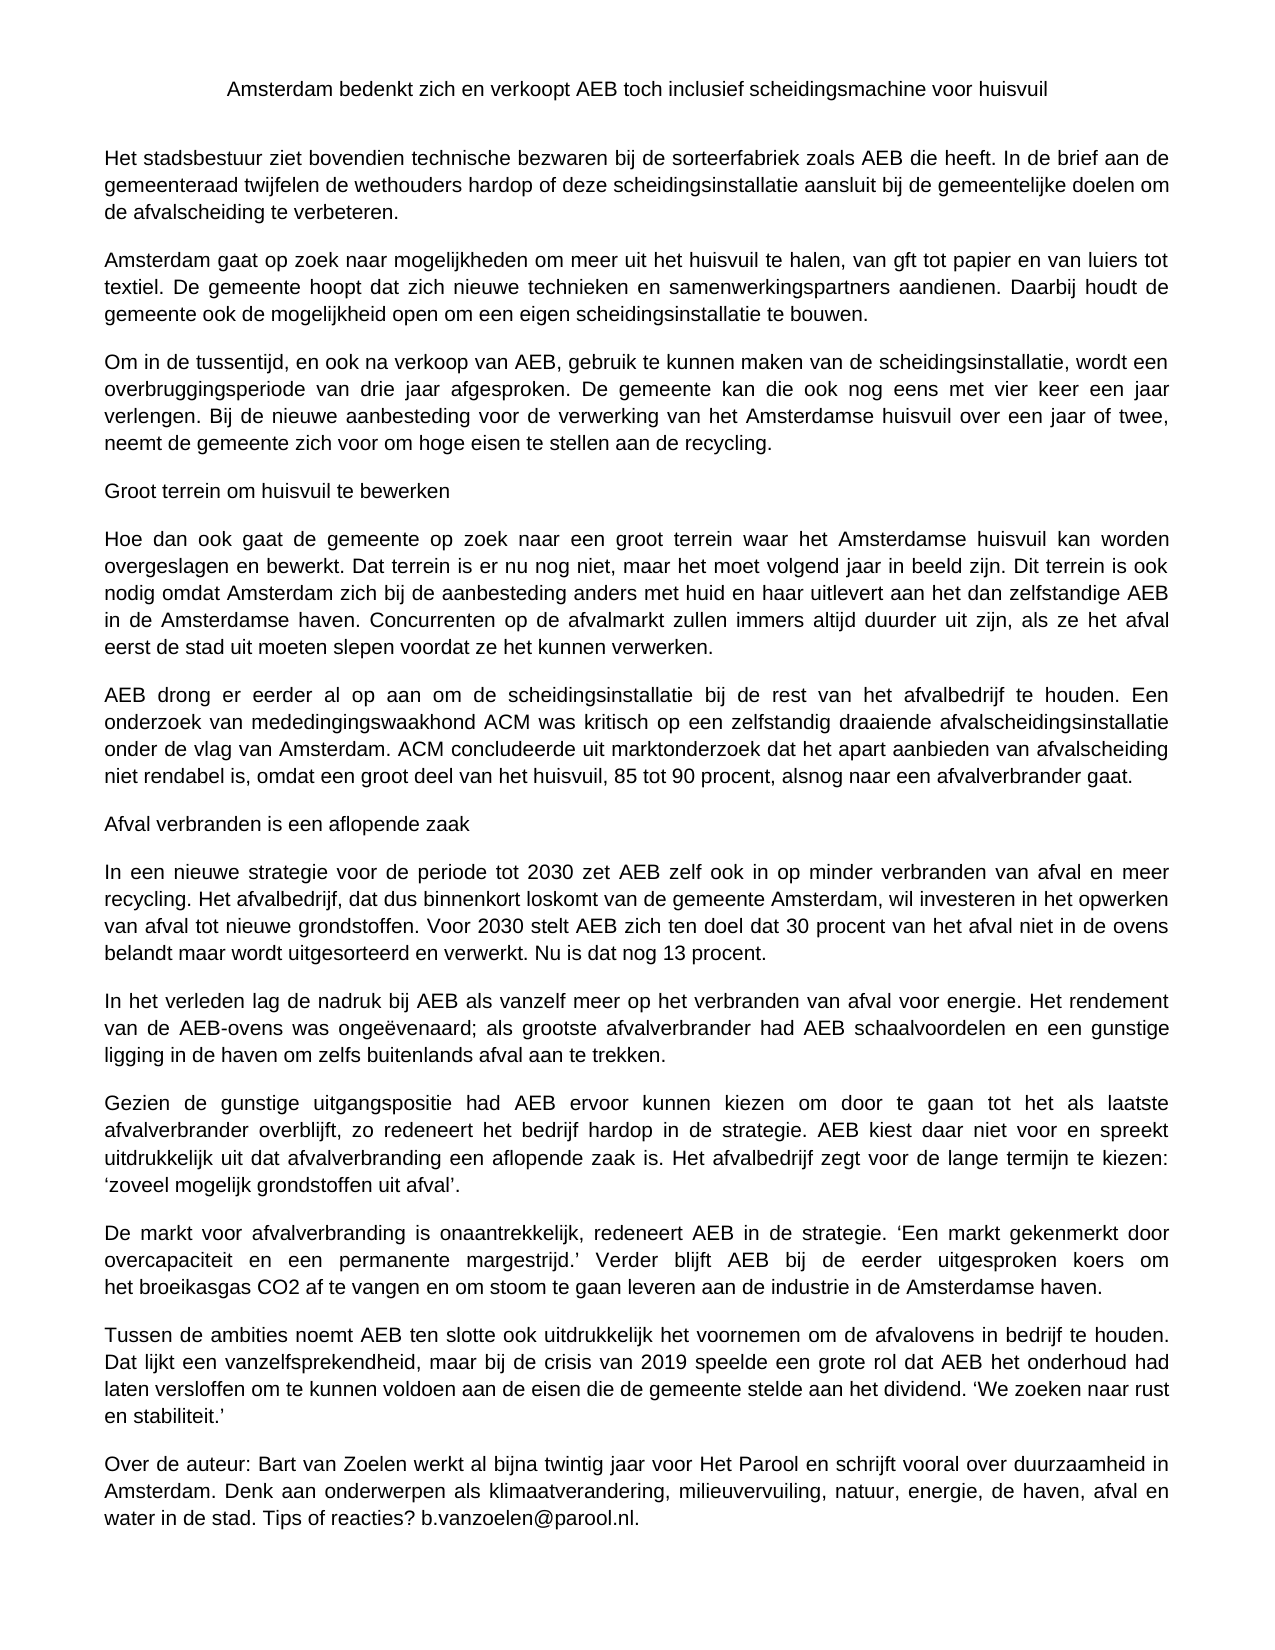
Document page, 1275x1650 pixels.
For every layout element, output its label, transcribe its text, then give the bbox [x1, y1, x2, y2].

text AEB drong er eerder al op aan om de scheidingsinstallatie bij de rest van het afvalbedrijf te houden. Een onderzoek van mededingingswaakhond ACM was kritisch op een zelfstandig draaiende afvalscheidingsinstallatie onder de vlag van Amsterdam. ACM concludeerde uit marktonderzoek dat het apart aanbieden van afvalscheiding niet rendabel is, omdat een groot deel van het huisvuil, 85 tot 90 procent, alsnog naar een afvalverbrander gaat. [104, 680, 1171, 788]
text Tussen de ambities noemt AEB ten slotte ook uitdrukkelijk het voornemen om de afvalovens in bedrijf te houden. Dat lijkt een vanzelfsprekendheid, maar bij de crisis van 2019 speelde een grote rol dat AEB het onderhoud had laten versloffen om te kunnen voldoen aan de eisen die de gemeente stelde aan het dividend. ‘We zoeken naar rust en stabiliteit.’ [104, 1319, 1171, 1428]
text Amsterdam gaat op zoek naar mogelijkheden om meer uit het huisvuil te halen, van gft tot papier en van luiers tot textiel. De gemeente hoopt dat zich nieuwe technieken en samenwerkingspartners aandienen. Daarbij houdt de gemeente ook de mogelijkheid open om een eigen scheidingsinstallatie te bouwen. [104, 244, 1171, 326]
text Groot terrein om huisvuil te bewerken [104, 476, 1171, 503]
text Om in de tussentijd, en ook na verkoop van AEB, gebruik te kunnen maken van de scheidingsinstallatie, wordt een overbruggingsperiode van drie jaar afgesproken. De gemeente kan die ook nog eens met vier keer een jaar verlengen. Bij de nieuwe aanbesteding voor de verwerking van het Amsterdamse huisvuil over een jaar of twee, neemt de gemeente zich voor om hoge eisen te stellen aan de recycling. [104, 346, 1171, 455]
text De markt voor afvalverbranding is onaantrekkelijk, redeneert AEB in de strategie. ‘Een markt gekenmerkt door overcapaciteit en een permanente margestrijd.’ Verder blijft AEB bij de eerder uitgesproken koers om het broeikasgas CO2 af te vangen en om stoom te gaan leveren aan de industrie in de Amsterdamse haven. [104, 1217, 1171, 1298]
text Afval verbranden is een aflopende zaak [104, 809, 1171, 836]
text Hoe dan ook gaat de gemeente op zoek naar een groot terrein waar het Amsterdamse huisvuil kan worden overgeslagen en bewerkt. Dat terrein is er nu nog niet, maar het moet volgend jaar in beeld zijn. Dit terrein is ook nodig omdat Amsterdam zich bij de aanbesteding anders met huid en haar uitlevert aan het dan zelfstandige AEB in de Amsterdamse haven. Concurrenten op de afvalmarkt zullen immers altijd duurder uit zijn, als ze het afval eerst de stad uit moeten slepen voordat ze het kunnen verwerken. [104, 523, 1171, 659]
text In het verleden lag de nadruk bij AEB als vanzelf meer op het verbranden van afval voor energie. Het rendement van de AEB-ovens was ongeëvenaard; als grootste afvalverbrander had AEB schaalvoordelen en een gunstige ligging in de haven om zelfs buitenlands afval aan te trekken. [104, 986, 1171, 1067]
text In een nieuwe strategie voor de periode tot 2030 zet AEB zelf ook in op minder verbranden van afval en meer recycling. Het afvalbedrijf, dat dus binnenkort loskomt van de gemeente Amsterdam, wil investeren in het opwerken van afval tot nieuwe grondstoffen. Voor 2030 stelt AEB zich ten doel dat 30 procent van het afval niet in de ovens belandt maar wordt uitgesorteerd en verwerkt. Nu is dat nog 13 procent. [104, 857, 1171, 965]
text Gezien de gunstige uitgangspositie had AEB ervoor kunnen kiezen om door te gaan tot het als laatste afvalverbrander overblijft, zo redeneert het bedrijf hardop in de strategie. AEB kiest daar niet voor en spreekt uitdrukkelijk uit dat afvalverbranding een aflopende zaak is. Het afvalbedrijf zegt voor de lange termijn te kiezen: ‘zoveel mogelijk grondstoffen uit afval’. [104, 1088, 1171, 1196]
text Over de auteur: Bart van Zoelen werkt al bijna twintig jaar voor Het Parool en schrijft vooral over duurzaamheid in Amsterdam. Denk aan onderwerpen als klimaatverandering, milieuvervuiling, natuur, energie, de haven, afval en water in de stad. Tips of reacties? b.vanzoelen@parool.nl. [104, 1448, 1171, 1530]
text Het stadsbestuur ziet bovendien technische bezwaren bij de sorteerfabriek zoals AEB die heeft. In de brief aan de gemeenteraad twijfelen de wethouders hardop of deze scheidingsinstallatie aansluit bij de gemeentelijke doelen om de afvalscheiding te verbeteren. [104, 142, 1171, 223]
